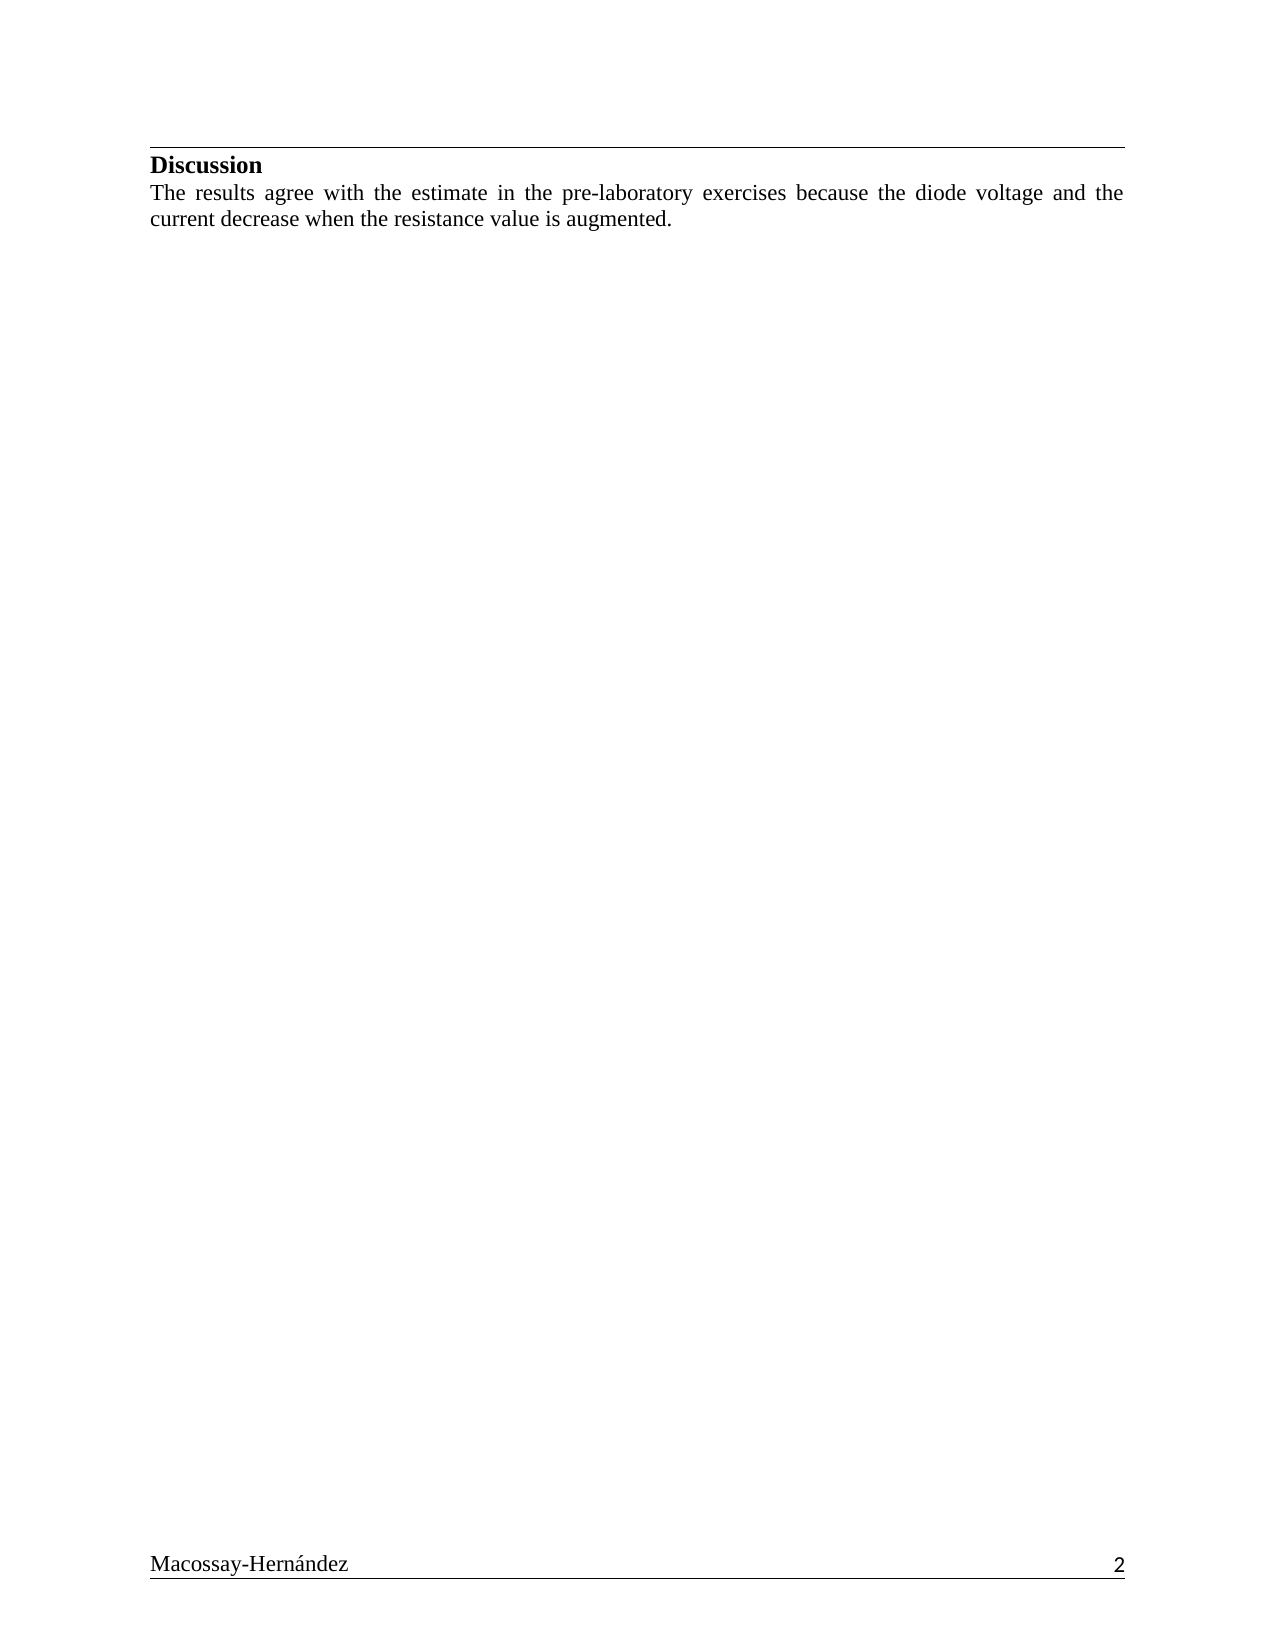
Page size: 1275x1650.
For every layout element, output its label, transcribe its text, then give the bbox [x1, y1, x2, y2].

text Discussion [150, 150, 1125, 179]
text The results agree with the estimate in the pre-laboratory exercises because the diode voltage and the current decrease when the resistance value is augmented. [150, 179, 1125, 231]
